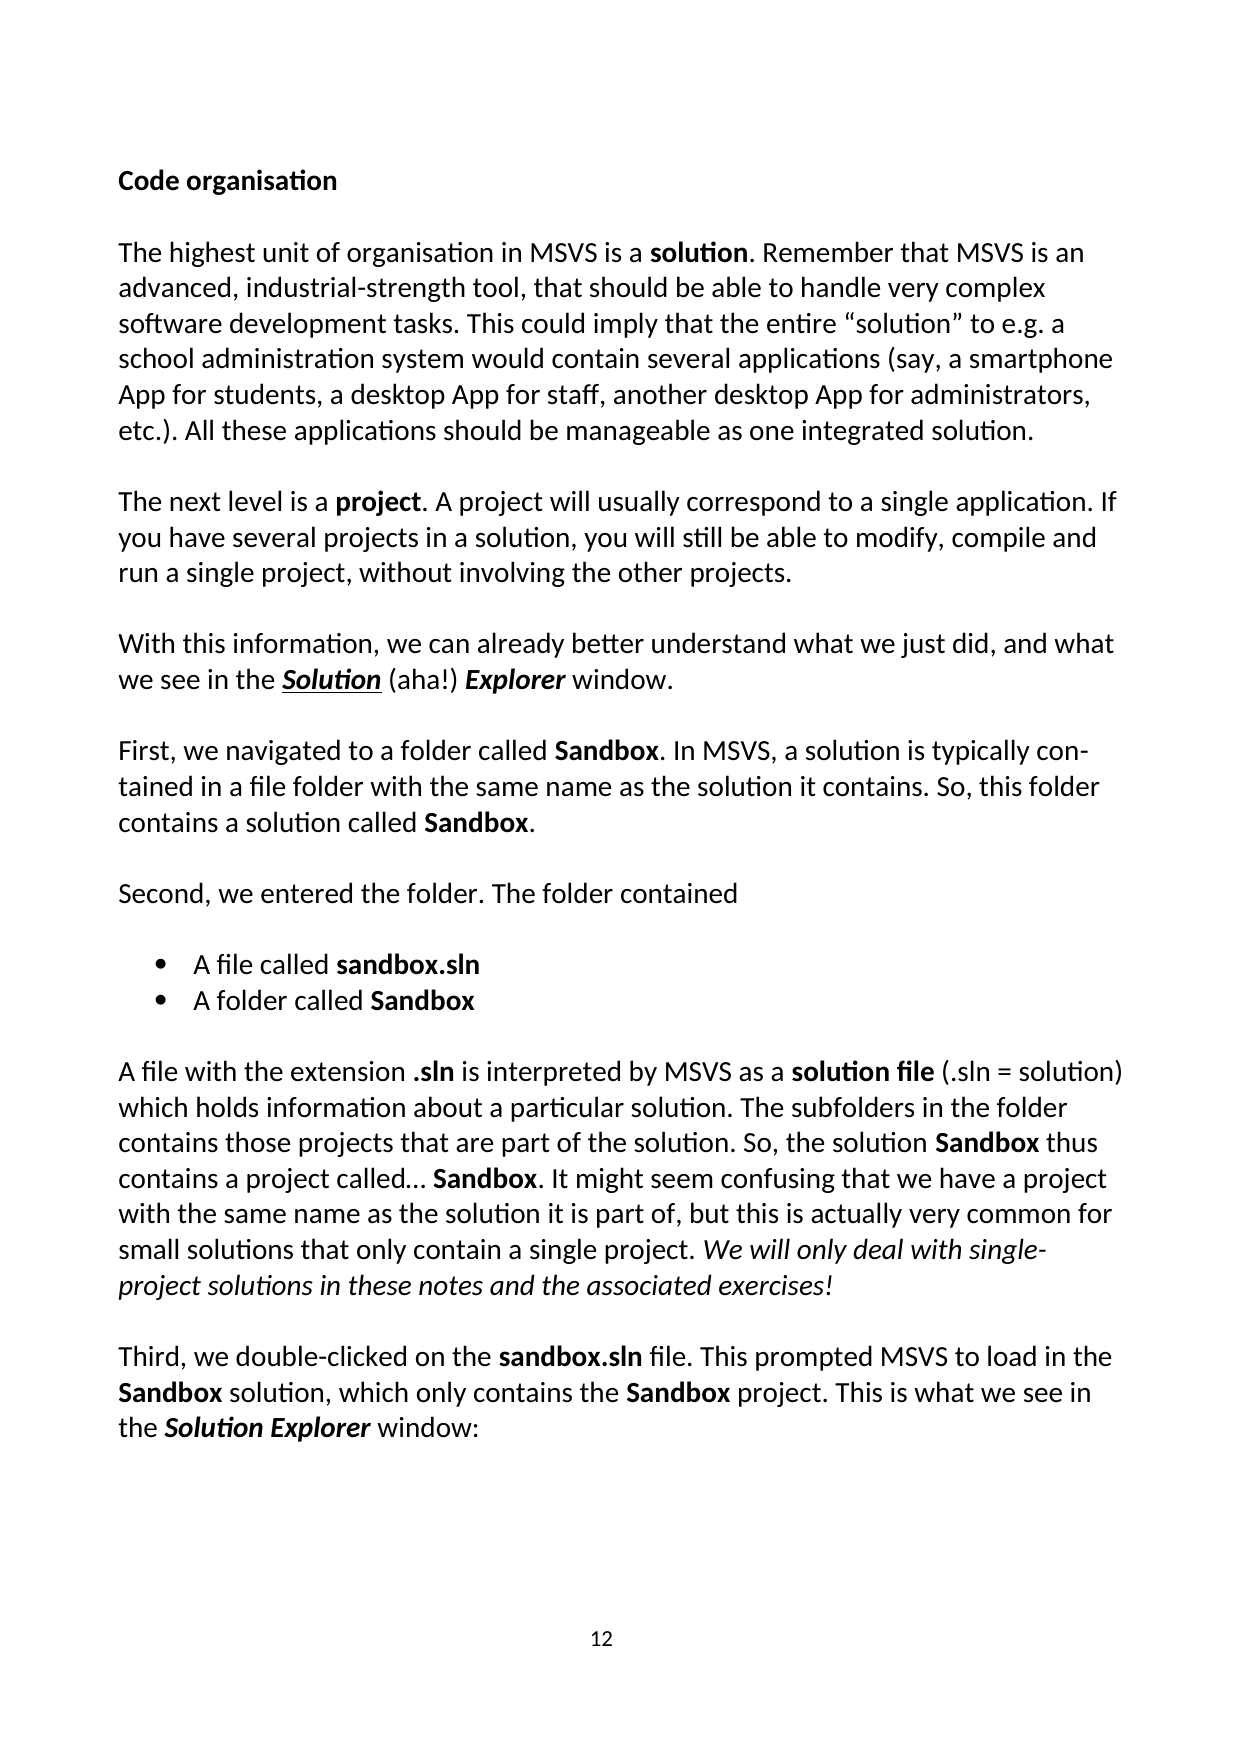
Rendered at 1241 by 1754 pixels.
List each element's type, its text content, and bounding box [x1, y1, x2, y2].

list A folder called Sandbox [156, 982, 1130, 1017]
text First, we navigated to a folder called Sandbox. In MSVS, a solution is typically contained in a file folder with the same name as the solution it contains. So, this folder contains a solution called Sandbox. [118, 732, 1130, 839]
text A file with the extension .sln is interpreted by MSVS as a solution file (.sln = solution) which holds information about a particular solution. The subfolders in the folder contains those projects that are part of the solution. So, the solution Sandbox thus contains a project called… Sandbox. It might seem confusing that we have a project with the same name as the solution it is part of, but this is actually very common for small solutions that only contain a single project. We will only deal with single-project solutions in these notes and the associated exercises! [118, 1053, 1130, 1302]
subtitle Code organisation [118, 162, 1130, 198]
text The next level is a project. A project will usually correspond to a single application. If you have several projects in a solution, you will still be able to modify, compile and run a single project, without involving the other projects. [118, 483, 1130, 590]
text The highest unit of organisation in MSVS is a solution. Remember that MSVS is an advanced, industrial-strength tool, that should be able to handle very complex software development tasks. This could imply that the entire “solution” to e.g. a school administration system would contain several applications (say, a smartphone App for students, a desktop App for staff, another desktop App for administrators, etc.). All these applications should be manageable as one integrated solution. [118, 234, 1130, 447]
text Third, we double-clicked on the sandbox.sln file. This prompted MSVS to load in the Sandbox solution, which only contains the Sandbox project. This is what we see in the Solution Explorer window: [118, 1338, 1130, 1445]
text With this information, we can already better understand what we just did, and what we see in the Solution (aha!) Explorer window. [118, 626, 1130, 697]
list A file called sandbox.sln [156, 946, 1130, 982]
text Second, we entered the folder. The folder contained [118, 875, 1130, 911]
